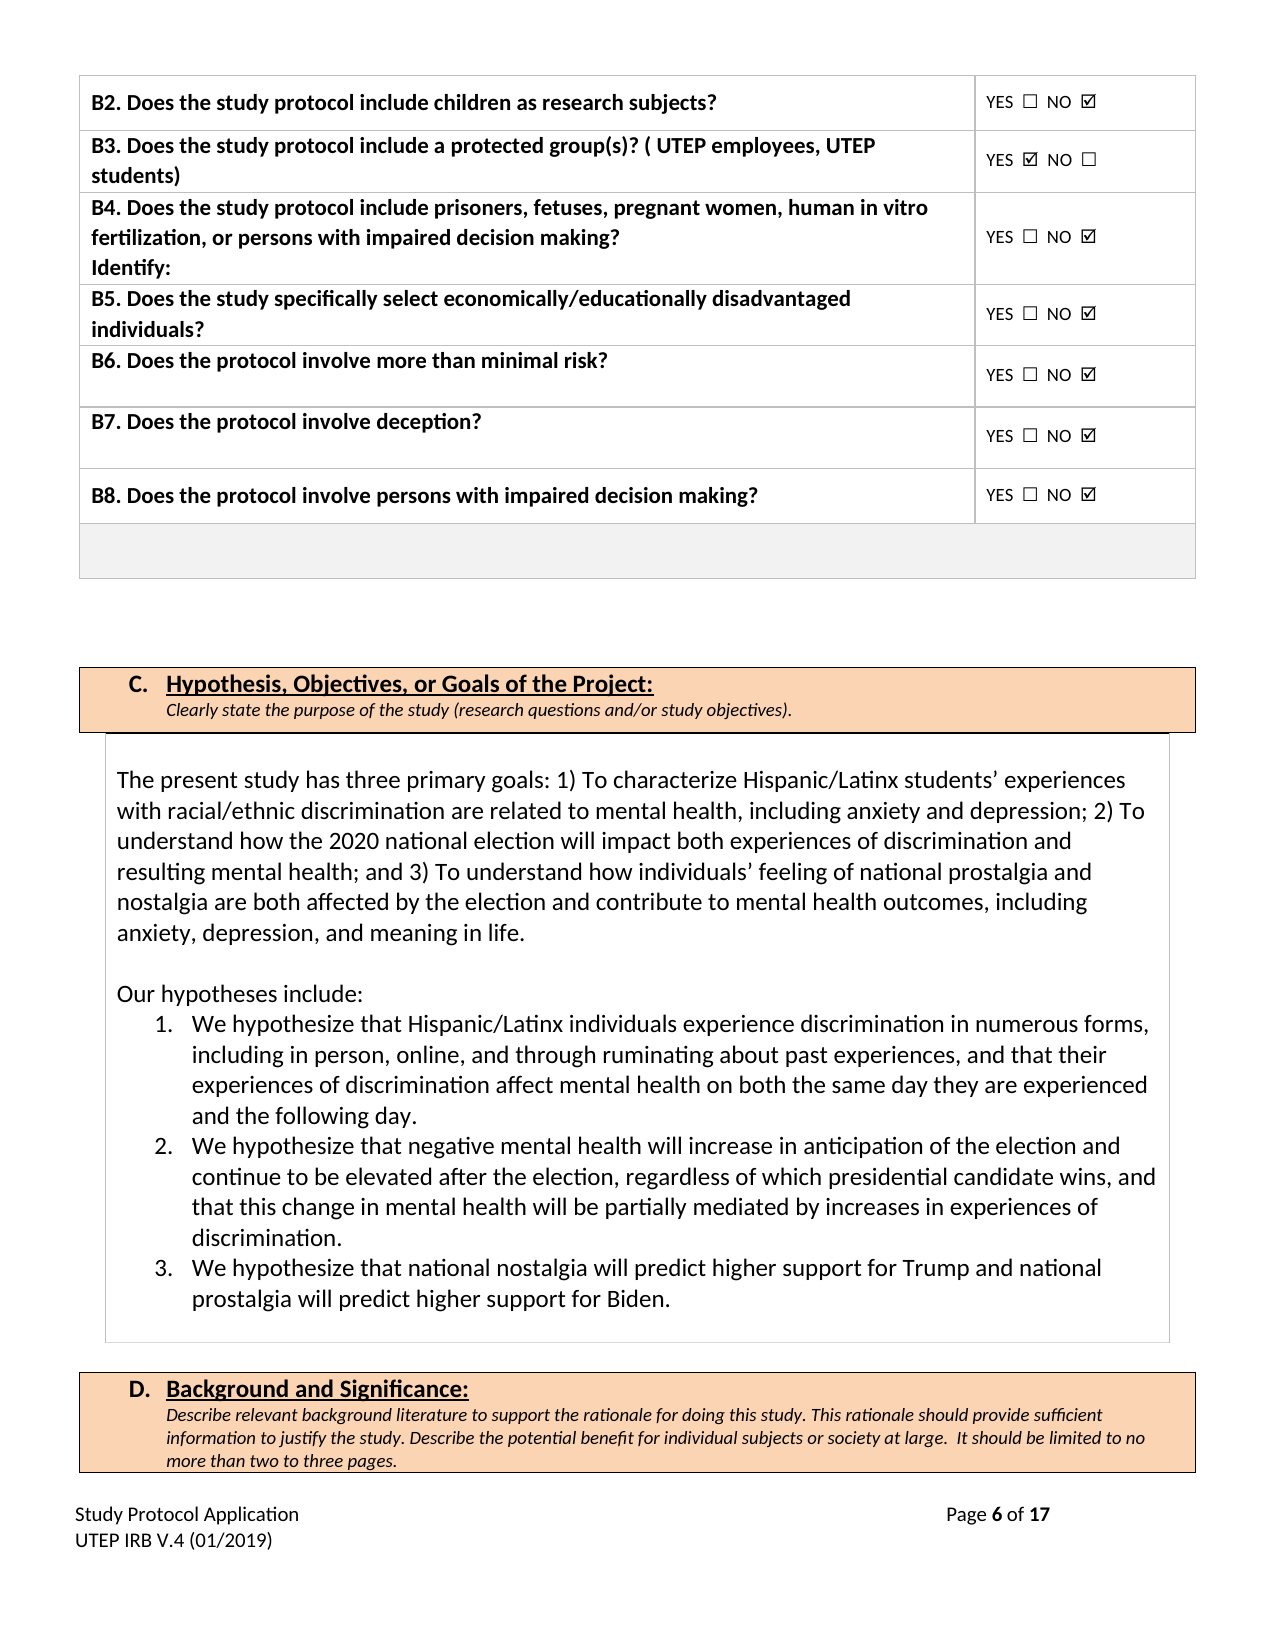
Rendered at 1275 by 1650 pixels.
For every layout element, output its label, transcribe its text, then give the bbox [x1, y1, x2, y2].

table_cell B4. Does the study protocol include prisoners, fetuses, pregnant women, human in vitro fertilization, or persons with impaired decision making? Identify: [80, 193, 974, 283]
table_cell YES NO [976, 193, 1195, 283]
table_header Background and Significance: Describe relevant background literature to support the rationale for doing this study. This rationale should provide sufficient information to justify the study. Describe the potential benefit for individual subjects or society at large. It should be limited to no more than two to three pages. [80, 1373, 1195, 1472]
table_cell YES NO [976, 285, 1195, 345]
table_cell B8. Does the protocol involve persons with impaired decision making? [80, 469, 974, 523]
table_header Hypothesis, Objectives, or Goals of the Project: Clearly state the purpose of the study (research questions and/or study objectives). [80, 668, 1195, 732]
table_cell YES NO [976, 346, 1195, 406]
table_cell YES NO [976, 131, 1195, 192]
table_cell B6. Does the protocol involve more than minimal risk? [80, 346, 974, 406]
table_cell B7. Does the protocol involve deception? [80, 408, 974, 468]
table_cell [80, 524, 1195, 578]
table_cell B2. Does the study protocol include children as research subjects? [80, 76, 974, 130]
table_cell YES NO [976, 469, 1195, 523]
table_header The present study has three primary goals: 1) To characterize Hispanic/Latinx students’ experiences with racial/ethnic discrimination are related to mental health, including anxiety and depression; 2) To understand how the 2020 national election will impact both experiences of discrimination and resulting mental health; and 3) To understand how individuals’ feeling of national prostalgia and nostalgia are both affected by the election and contribute to mental health outcomes, including anxiety, depression, and meaning in life. Our hypotheses include: We hypothesize that Hispanic/Latinx individuals experience discrimination in numerous forms, including in person, online, and through ruminating about past experiences, and that their experiences of discrimination affect mental health on both the same day they are experienced and the following day. We hypothesize that negative mental health will increase in anticipation of the election and continue to be elevated after the election, regardless of which presidential candidate wins, and that this change in mental health will be partially mediated by increases in experiences of discrimination. We hypothesize that national nostalgia will predict higher support for Trump and national prostalgia will predict higher support for Biden. [106, 734, 1169, 1342]
table_cell B3. Does the study protocol include a protected group(s)? ( UTEP employees, UTEP students) [80, 131, 974, 192]
table_cell YES NO [976, 76, 1195, 130]
table_cell B5. Does the study specifically select economically/educationally disadvantaged individuals? [80, 285, 974, 345]
table_cell YES NO [976, 408, 1195, 468]
